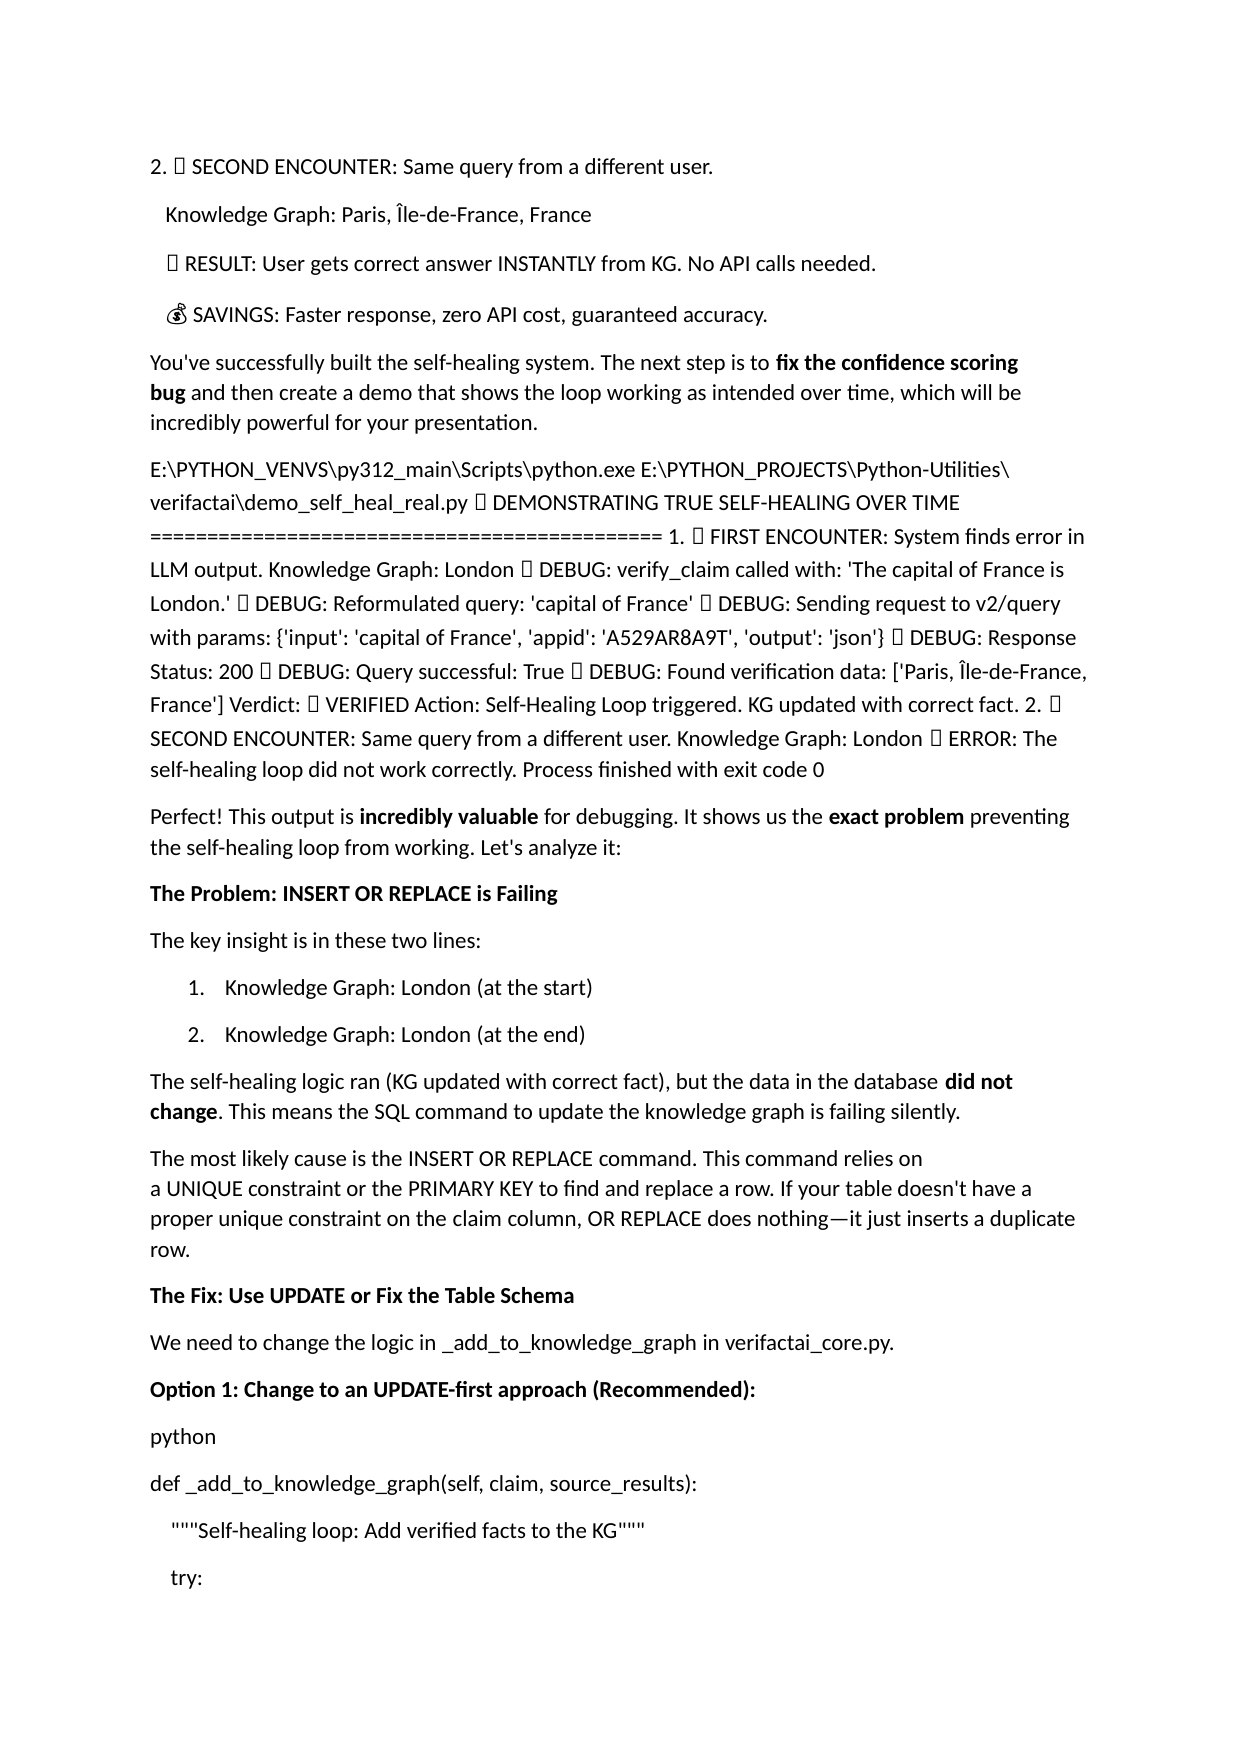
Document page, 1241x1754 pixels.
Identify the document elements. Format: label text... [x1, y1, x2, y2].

list Knowledge Graph: London (at the end) [187, 1020, 1090, 1048]
text E:\PYTHON_VENVS\py312_main\Scripts\python.exe E:\PYTHON_PROJECTS\Python-Utilities\verifactai\demo_self_heal_real.py 🔮 DEMONSTRATING TRUE SELF-HEALING OVER TIME ============================================= 1. 🧪 FIRST ENCOUNTER: System finds error in LLM output. Knowledge Graph: London 🐛 DEBUG: verify_claim called with: 'The capital of France is London.' 🐛 DEBUG: Reformulated query: 'capital of France' 🐛 DEBUG: Sending request to v2/query with params: {'input': 'capital of France', 'appid': 'A529AR8A9T', 'output': 'json'} 🐛 DEBUG: Response Status: 200 🐛 DEBUG: Query successful: True 🐛 DEBUG: Found verification data: ['Paris, Île-de-France, France'] Verdict: ✅ VERIFIED Action: Self-Healing Loop triggered. KG updated with correct fact. 2. 🔁 SECOND ENCOUNTER: Same query from a different user. Knowledge Graph: London ❌ ERROR: The self-healing loop did not work correctly. Process finished with exit code 0 [150, 455, 1090, 784]
text def _add_to_knowledge_graph(self, claim, source_results): [150, 1469, 1090, 1497]
text 💰 SAVINGS: Faster response, zero API cost, guaranteed accuracy. [150, 298, 1090, 329]
text The Fix: Use UPDATE or Fix the Table Schema [150, 1282, 1090, 1310]
text Knowledge Graph: Paris, Île-de-France, France [150, 200, 1090, 228]
text Option 1: Change to an UPDATE-first approach (Recommended): [150, 1375, 1090, 1403]
text 2. 🔁 SECOND ENCOUNTER: Same query from a different user. [150, 150, 1090, 181]
text The self-healing logic ran (KG updated with correct fact), but the data in the database did not change. This means the SQL command to update the knowledge graph is failing silently. [150, 1067, 1090, 1125]
text python [150, 1422, 1090, 1450]
text The key insight is in these two lines: [150, 926, 1090, 954]
list Knowledge Graph: London (at the start) [187, 973, 1090, 1001]
text The Problem: INSERT OR REPLACE is Failing [150, 879, 1090, 908]
text try: [150, 1563, 1090, 1591]
text You've successfully built the self-healing system. The next step is to fix the confidence scoring bug and then create a demo that shows the loop working as intended over time, which will be incredibly powerful for your presentation. [150, 348, 1090, 437]
text Perfect! This output is incredibly valuable for debugging. It shows us the exact problem preventing the self-healing loop from working. Let's analyze it: [150, 802, 1090, 861]
text We need to change the logic in _add_to_knowledge_graph in verifactai_core.py. [150, 1328, 1090, 1357]
text ✅ RESULT: User gets correct answer INSTANTLY from KG. No API calls needed. [150, 247, 1090, 278]
text """Self-healing loop: Add verified facts to the KG""" [150, 1516, 1090, 1544]
text The most likely cause is the INSERT OR REPLACE command. This command relies on a UNIQUE constraint or the PRIMARY KEY to find and replace a row. If your table doesn't have a proper unique constraint on the claim column, OR REPLACE does nothing—it just inserts a duplicate row. [150, 1144, 1090, 1263]
